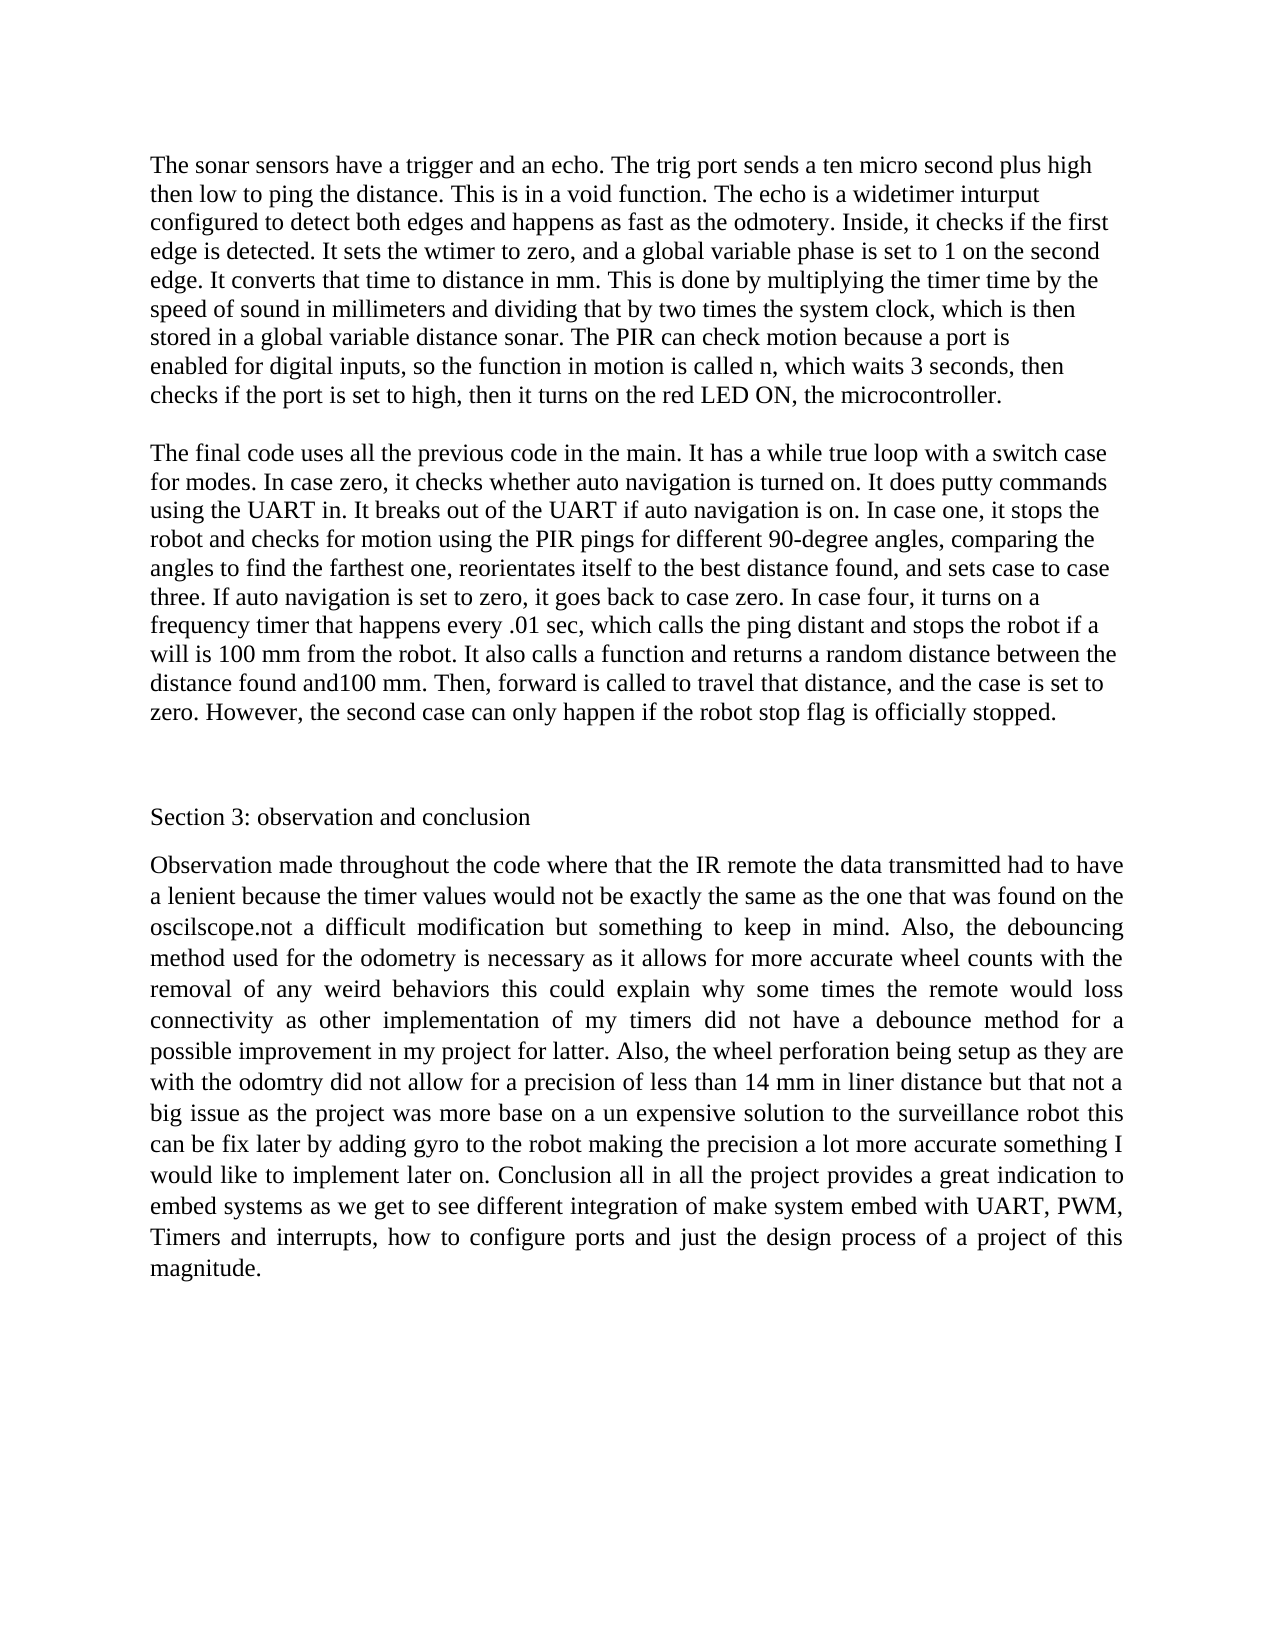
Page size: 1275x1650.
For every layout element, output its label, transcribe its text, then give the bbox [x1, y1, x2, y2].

text Section 3: observation and conclusion [150, 802, 1125, 831]
text The sonar sensors have a trigger and an echo. The trig port sends a ten micro second plus high then low to ping the distance. This is in a void function. The echo is a widetimer inturput configured to detect both edges and happens as fast as the odmotery. Inside, it checks if the first edge is detected. It sets the wtimer to zero, and a global variable phase is set to 1 on the second edge. It converts that time to distance in mm. This is done by multiplying the timer time by the speed of sound in millimeters and dividing that by two times the system clock, which is then stored in a global variable distance sonar. The PIR can check motion because a port is enabled for digital inputs, so the function in motion is called n, which waits 3 seconds, then checks if the port is set to high, then it turns on the red LED ON, the microcontroller. [150, 150, 1125, 409]
text Observation made throughout the code where that the IR remote the data transmitted had to have a lenient because the timer values would not be exactly the same as the one that was found on the oscilscope.not a difficult modification but something to keep in mind. Also, the debouncing method used for the odometry is necessary as it allows for more accurate wheel counts with the removal of any weird behaviors this could explain why some times the remote would loss connectivity as other implementation of my timers did not have a debounce method for a possible improvement in my project for latter. Also, the wheel perforation being setup as they are with the odomtry did not allow for a precision of less than 14 mm in liner distance but that not a big issue as the project was more base on a un expensive solution to the surveillance robot this can be fix later by adding gyro to the robot making the precision a lot more accurate something I would like to implement later on. Conclusion all in all the project provides a great indication to embed systems as we get to see different integration of make system embed with UART, PWM, Timers and interrupts, how to configure ports and just the design process of a project of this magnitude. [150, 850, 1125, 1282]
text The final code uses all the previous code in the main. It has a while true loop with a switch case for modes. In case zero, it checks whether auto navigation is turned on. It does putty commands using the UART in. It breaks out of the UART if auto navigation is on. In case one, it stops the robot and checks for motion using the PIR pings for different 90-degree angles, comparing the angles to find the farthest one, reorientates itself to the best distance found, and sets case to case three. If auto navigation is set to zero, it goes back to case zero. In case four, it turns on a frequency timer that happens every .01 sec, which calls the ping distant and stops the robot if a will is 100 mm from the robot. It also calls a function and returns a random distance between the distance found and100 mm. Then, forward is called to travel that distance, and the case is set to zero. However, the second case can only happen if the robot stop flag is officially stopped. [150, 438, 1125, 725]
